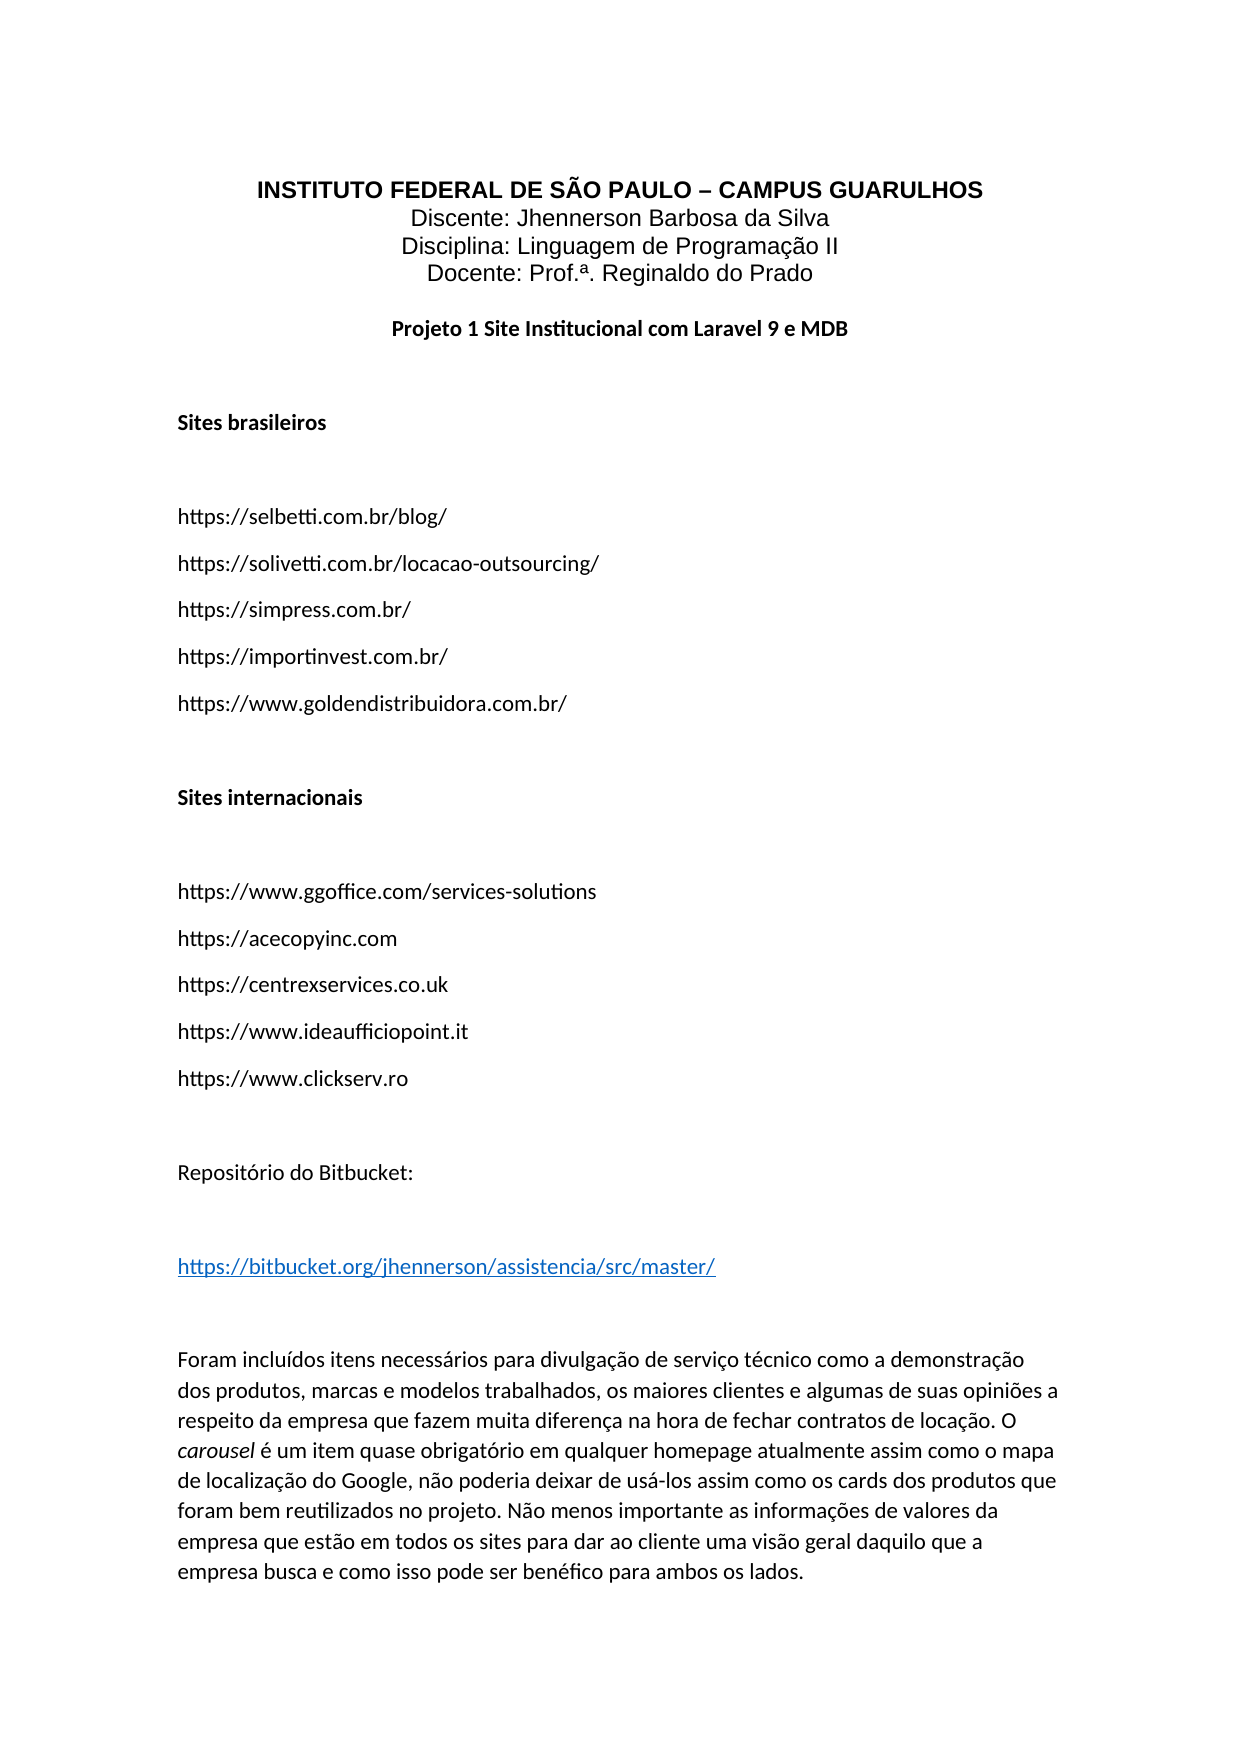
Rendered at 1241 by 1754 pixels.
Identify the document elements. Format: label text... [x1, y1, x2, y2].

text https://centrexservices.co.uk [177, 971, 1063, 999]
text Foram incluídos itens necessários para divulgação de serviço técnico como a demonstração dos produtos, marcas e modelos trabalhados, os maiores clientes e algumas de suas opiniões a respeito da empresa que fazem muita diferença na hora de fechar contratos de locação. O carousel é um item quase obrigatório em qualquer homepage atualmente assim como o mapa de localização do Google, não poderia deixar de usá-los assim como os cards dos produtos que foram bem reutilizados no projeto. Não menos importante as informações de valores da empresa que estão em todos os sites para dar ao cliente uma visão geral daquilo que a empresa busca e como isso pode ser benéfico para ambos os lados. [177, 1346, 1063, 1585]
text https://www.ideaufficiopoint.it [177, 1017, 1063, 1046]
text https://bitbucket.org/jhennerson/assistencia/src/master/ [177, 1252, 1063, 1280]
text https://solivetti.com.br/locacao-outsourcing/ [177, 549, 1063, 577]
text https://www.ggoffice.com/services-solutions [177, 877, 1063, 905]
text https://acecopyinc.com [177, 924, 1063, 952]
text Repositório do Bitbucket: [177, 1158, 1063, 1186]
text Sites internacionais [177, 783, 1063, 811]
text https://www.clickserv.ro [177, 1064, 1063, 1092]
text INSTITUTO FEDERAL DE SÃO PAULO – CAMPUS GUARULHOS [177, 176, 1063, 204]
text Disciplina: Linguagem de Programação II [177, 232, 1063, 259]
text https://importinvest.com.br/ [177, 642, 1063, 671]
text Sites brasileiros [177, 408, 1063, 436]
text Discente: Jhennerson Barbosa da Silva [177, 204, 1063, 232]
text https://simpress.com.br/ [177, 596, 1063, 624]
text https://www.goldendistribuidora.com.br/ [177, 689, 1063, 717]
text https://selbetti.com.br/blog/ [177, 502, 1063, 530]
text Docente: Prof.ª. Reginaldo do Prado [177, 259, 1063, 287]
text Projeto 1 Site Institucional com Laravel 9 e MDB [177, 314, 1063, 342]
